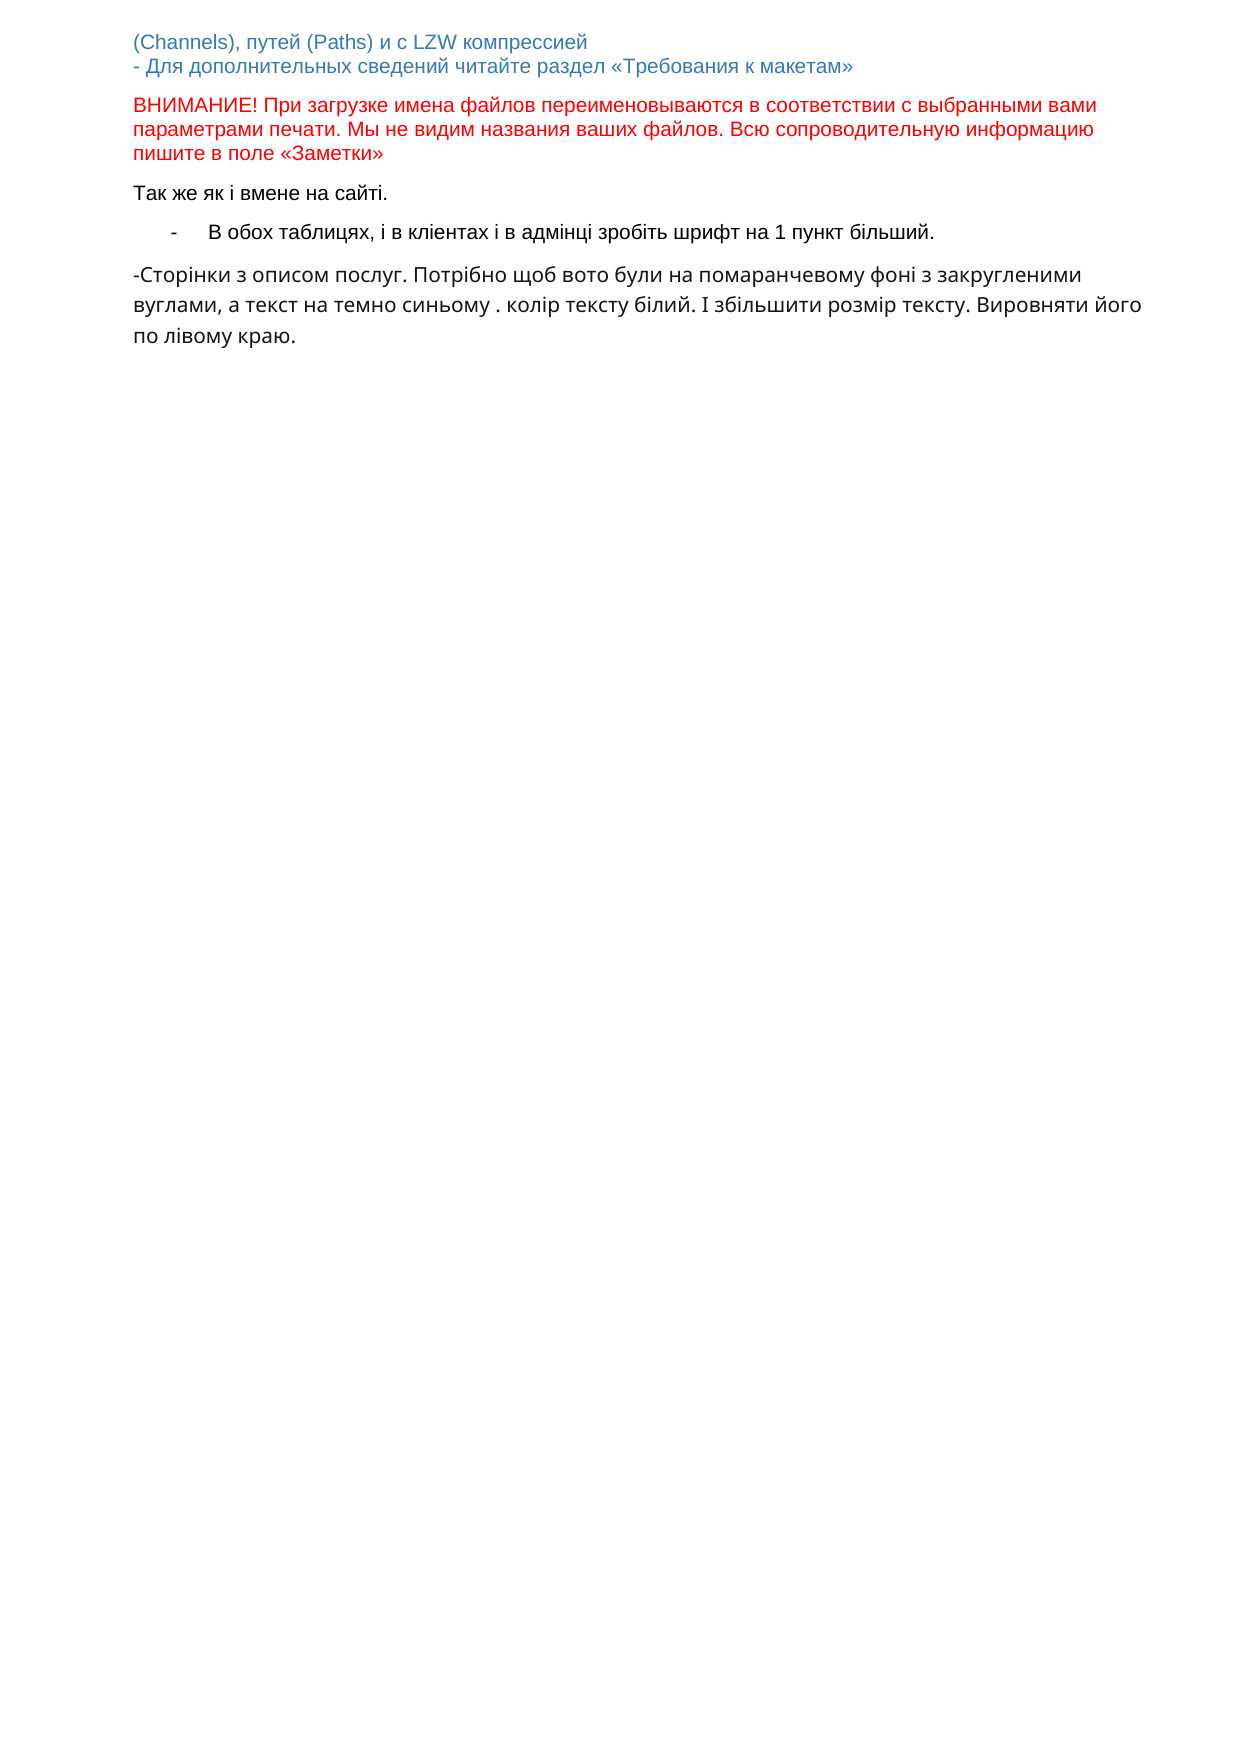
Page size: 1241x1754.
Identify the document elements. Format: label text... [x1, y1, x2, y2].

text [133, 29, 1152, 77]
list В обох таблицях, і в кліентах і в адмінці зробіть шрифт на 1 пункт більший. [170, 220, 1152, 244]
text Так же як і вмене на сайті. [133, 181, 1152, 204]
text -Сторінки з описом послуг. Потрібно щоб вото були на помаранчевому фоні з закругленими вуглами, а текст на темно синьому . колір тексту білий. І збільшити розмір тексту. Вировняти його по лівому краю. [133, 260, 1152, 349]
text ВНИМАНИЕ! При загрузке имена файлов переименовываются в соответствии с выбранными вами параметрами печати. Мы не видим названия ваших файлов. Всю сопроводительную информацию пишите в поле «Заметки» [133, 93, 1152, 165]
